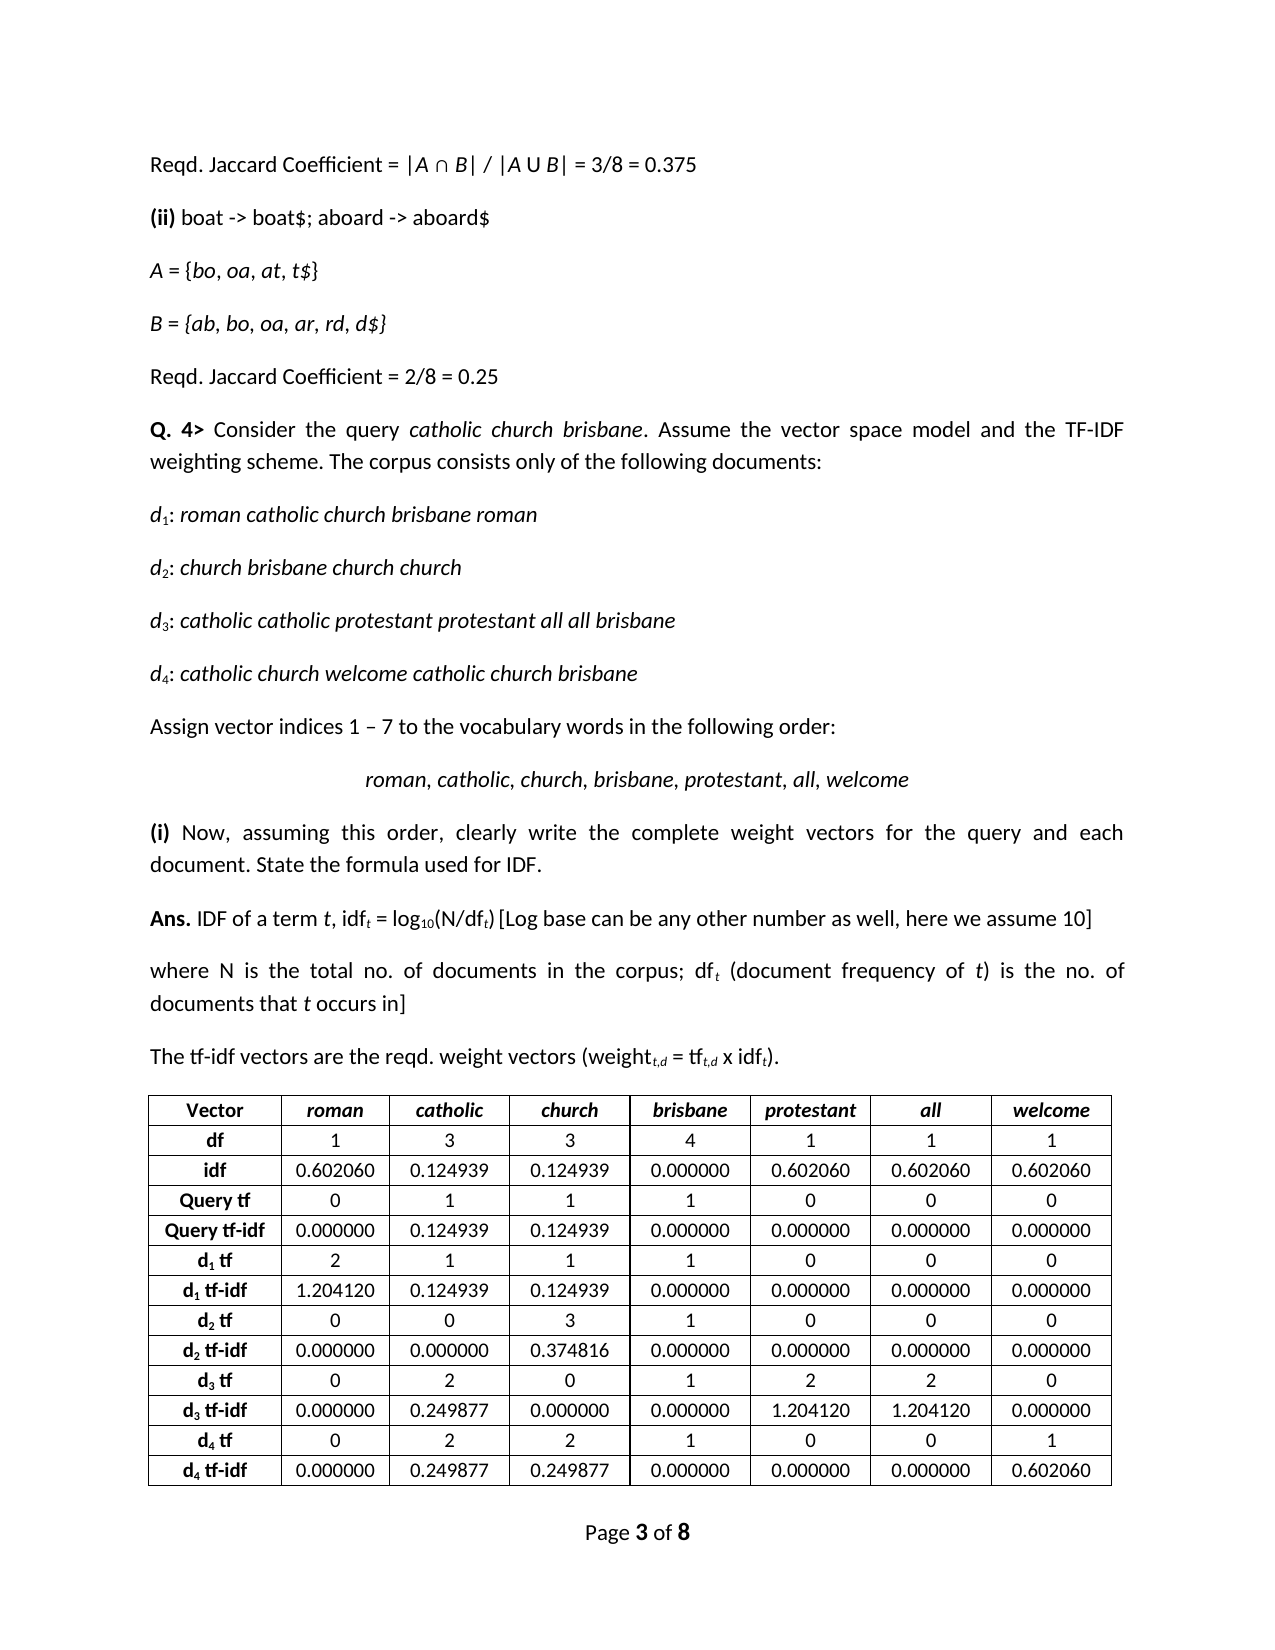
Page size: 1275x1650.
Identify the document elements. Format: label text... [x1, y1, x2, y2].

text where N is the total no. of documents in the corpus; dft (document frequency of t) is the no. of documents that t occurs in] [150, 957, 1125, 1017]
table_cell 0.602060 [282, 1156, 389, 1185]
table_cell 0.000000 [751, 1456, 870, 1485]
table_cell 0.000000 [631, 1216, 750, 1245]
text d3: catholic catholic protestant protestant all all brisbane [150, 606, 1125, 634]
table_cell 3 [510, 1126, 629, 1155]
table_cell 2 [282, 1246, 389, 1275]
table_cell 1 [510, 1186, 629, 1215]
table_cell 0 [282, 1306, 389, 1335]
text (ii) boat -> boat$; aboard -> aboard$ [150, 203, 1125, 231]
table_header brisbane [631, 1096, 750, 1125]
table_cell 0.000000 [751, 1216, 870, 1245]
table_cell 0.000000 [631, 1156, 750, 1185]
table_cell 0.000000 [751, 1336, 870, 1365]
table_cell 0 [282, 1186, 389, 1215]
table_cell 1 [751, 1126, 870, 1155]
table_cell d1 tf-idf [149, 1276, 281, 1305]
table_header protestant [751, 1096, 870, 1125]
table_header welcome [992, 1096, 1111, 1125]
table_cell 0.000000 [390, 1336, 509, 1365]
table_cell 0 [871, 1246, 991, 1275]
table_cell 0.124939 [390, 1156, 509, 1185]
table_header Vector [149, 1096, 281, 1125]
table_cell d1 tf [149, 1246, 281, 1275]
text Reqd. Jaccard Coefficient = |A ∩ B| / |A U B| = 3/8 = 0.375 [150, 150, 1125, 178]
text d2: church brisbane church church [150, 553, 1125, 581]
table_cell 0.000000 [631, 1336, 750, 1365]
text Reqd. Jaccard Coefficient = 2/8 = 0.25 [150, 362, 1125, 390]
table_cell 0.000000 [992, 1276, 1111, 1305]
table_cell 0.249877 [390, 1396, 509, 1425]
table_cell 1 [631, 1426, 750, 1455]
table_cell 0 [871, 1306, 991, 1335]
table_cell 0.124939 [510, 1216, 629, 1245]
table_cell 1.204120 [282, 1276, 389, 1305]
table_cell 0 [751, 1186, 870, 1215]
text d1: roman catholic church brisbane roman [150, 500, 1125, 528]
table_cell 1.204120 [871, 1396, 991, 1425]
table_cell 0.602060 [871, 1156, 991, 1185]
table_cell 0 [871, 1426, 991, 1455]
table_cell 1 [992, 1126, 1111, 1155]
table_cell 0.000000 [871, 1456, 991, 1485]
table_cell 0.000000 [871, 1276, 991, 1305]
table_cell idf [149, 1156, 281, 1185]
table_cell 0.124939 [390, 1216, 509, 1245]
table_cell 0.602060 [992, 1456, 1111, 1485]
table_cell 3 [510, 1306, 629, 1335]
table_cell 1 [992, 1426, 1111, 1455]
table_cell 2 [510, 1426, 629, 1455]
table_cell 4 [631, 1126, 750, 1155]
table_cell 0.124939 [510, 1156, 629, 1185]
table_cell 2 [390, 1426, 509, 1455]
table_cell 0.000000 [871, 1216, 991, 1245]
table_cell 1 [390, 1246, 509, 1275]
table_cell 0.000000 [992, 1336, 1111, 1365]
text Assign vector indices 1 – 7 to the vocabulary words in the following order: [150, 712, 1125, 740]
table_cell 0.000000 [282, 1216, 389, 1245]
text The tf-idf vectors are the reqd. weight vectors (weightt,d = tft,d x idft). [150, 1042, 1125, 1070]
table_cell 1.204120 [751, 1396, 870, 1425]
table_cell 0.000000 [282, 1396, 389, 1425]
table_header all [871, 1096, 991, 1125]
table_cell 0.000000 [631, 1396, 750, 1425]
table_cell 0 [992, 1366, 1111, 1395]
table_cell 2 [871, 1366, 991, 1395]
table_cell 0 [992, 1306, 1111, 1335]
table_cell 0 [751, 1426, 870, 1455]
table_cell 1 [871, 1126, 991, 1155]
table_cell d4 tf-idf [149, 1456, 281, 1485]
table_cell 0.602060 [992, 1156, 1111, 1185]
table_cell 1 [631, 1306, 750, 1335]
table_cell 1 [631, 1366, 750, 1395]
table_cell d3 tf [149, 1366, 281, 1395]
table_cell 0.000000 [282, 1456, 389, 1485]
table_cell 0.249877 [390, 1456, 509, 1485]
table_cell 0.374816 [510, 1336, 629, 1365]
table_cell Query tf [149, 1186, 281, 1215]
text Ans. IDF of a term t, idft = log10(N/dft) [Log base can be any other number as well, here we assume 10] [150, 904, 1125, 932]
table_cell 0 [751, 1246, 870, 1275]
table_cell 0.124939 [390, 1276, 509, 1305]
table_cell 0 [390, 1306, 509, 1335]
table_cell 0.000000 [282, 1336, 389, 1365]
table_cell 0 [751, 1306, 870, 1335]
table_cell 1 [510, 1246, 629, 1275]
table_cell 1 [282, 1126, 389, 1155]
table_header church [510, 1096, 629, 1125]
text B = {ab, bo, oa, ar, rd, d$} [150, 309, 1125, 337]
table_cell 0.000000 [510, 1396, 629, 1425]
table_cell d2 tf [149, 1306, 281, 1335]
table_cell 0.249877 [510, 1456, 629, 1485]
table_cell d2 tf-idf [149, 1336, 281, 1365]
table_cell 0.000000 [871, 1336, 991, 1365]
table_cell 0 [871, 1186, 991, 1215]
table_cell 0.000000 [751, 1276, 870, 1305]
table_cell 1 [631, 1186, 750, 1215]
table_cell 0.000000 [992, 1396, 1111, 1425]
text roman, catholic, church, brisbane, protestant, all, welcome [150, 765, 1125, 793]
table_cell 1 [631, 1246, 750, 1275]
table_cell 0 [992, 1246, 1111, 1275]
table_cell 0.000000 [631, 1456, 750, 1485]
table_cell Query tf-idf [149, 1216, 281, 1245]
table_cell 0 [282, 1426, 389, 1455]
table_header roman [282, 1096, 389, 1125]
table_cell 0.000000 [631, 1276, 750, 1305]
table_cell 0.124939 [510, 1276, 629, 1305]
table_cell d3 tf-idf [149, 1396, 281, 1425]
text A = {bo, oa, at, t$} [150, 256, 1125, 284]
table_cell 0.000000 [992, 1216, 1111, 1245]
table_cell 3 [390, 1126, 509, 1155]
table_cell df [149, 1126, 281, 1155]
table_cell 1 [390, 1186, 509, 1215]
table_cell 0 [282, 1366, 389, 1395]
table_cell 2 [390, 1366, 509, 1395]
table_cell 0 [992, 1186, 1111, 1215]
text (i) Now, assuming this order, clearly write the complete weight vectors for the query and each document. State the formula used for IDF. [150, 818, 1125, 879]
table_cell d4 tf [149, 1426, 281, 1455]
table_cell 2 [751, 1366, 870, 1395]
text Q. 4> Consider the query catholic church brisbane. Assume the vector space model and the TF-IDF weighting scheme. The corpus consists only of the following documents: [150, 415, 1125, 475]
text d4: catholic church welcome catholic church brisbane [150, 659, 1125, 687]
table_cell 0 [510, 1366, 629, 1395]
table_cell 0.602060 [751, 1156, 870, 1185]
table_header catholic [390, 1096, 509, 1125]
